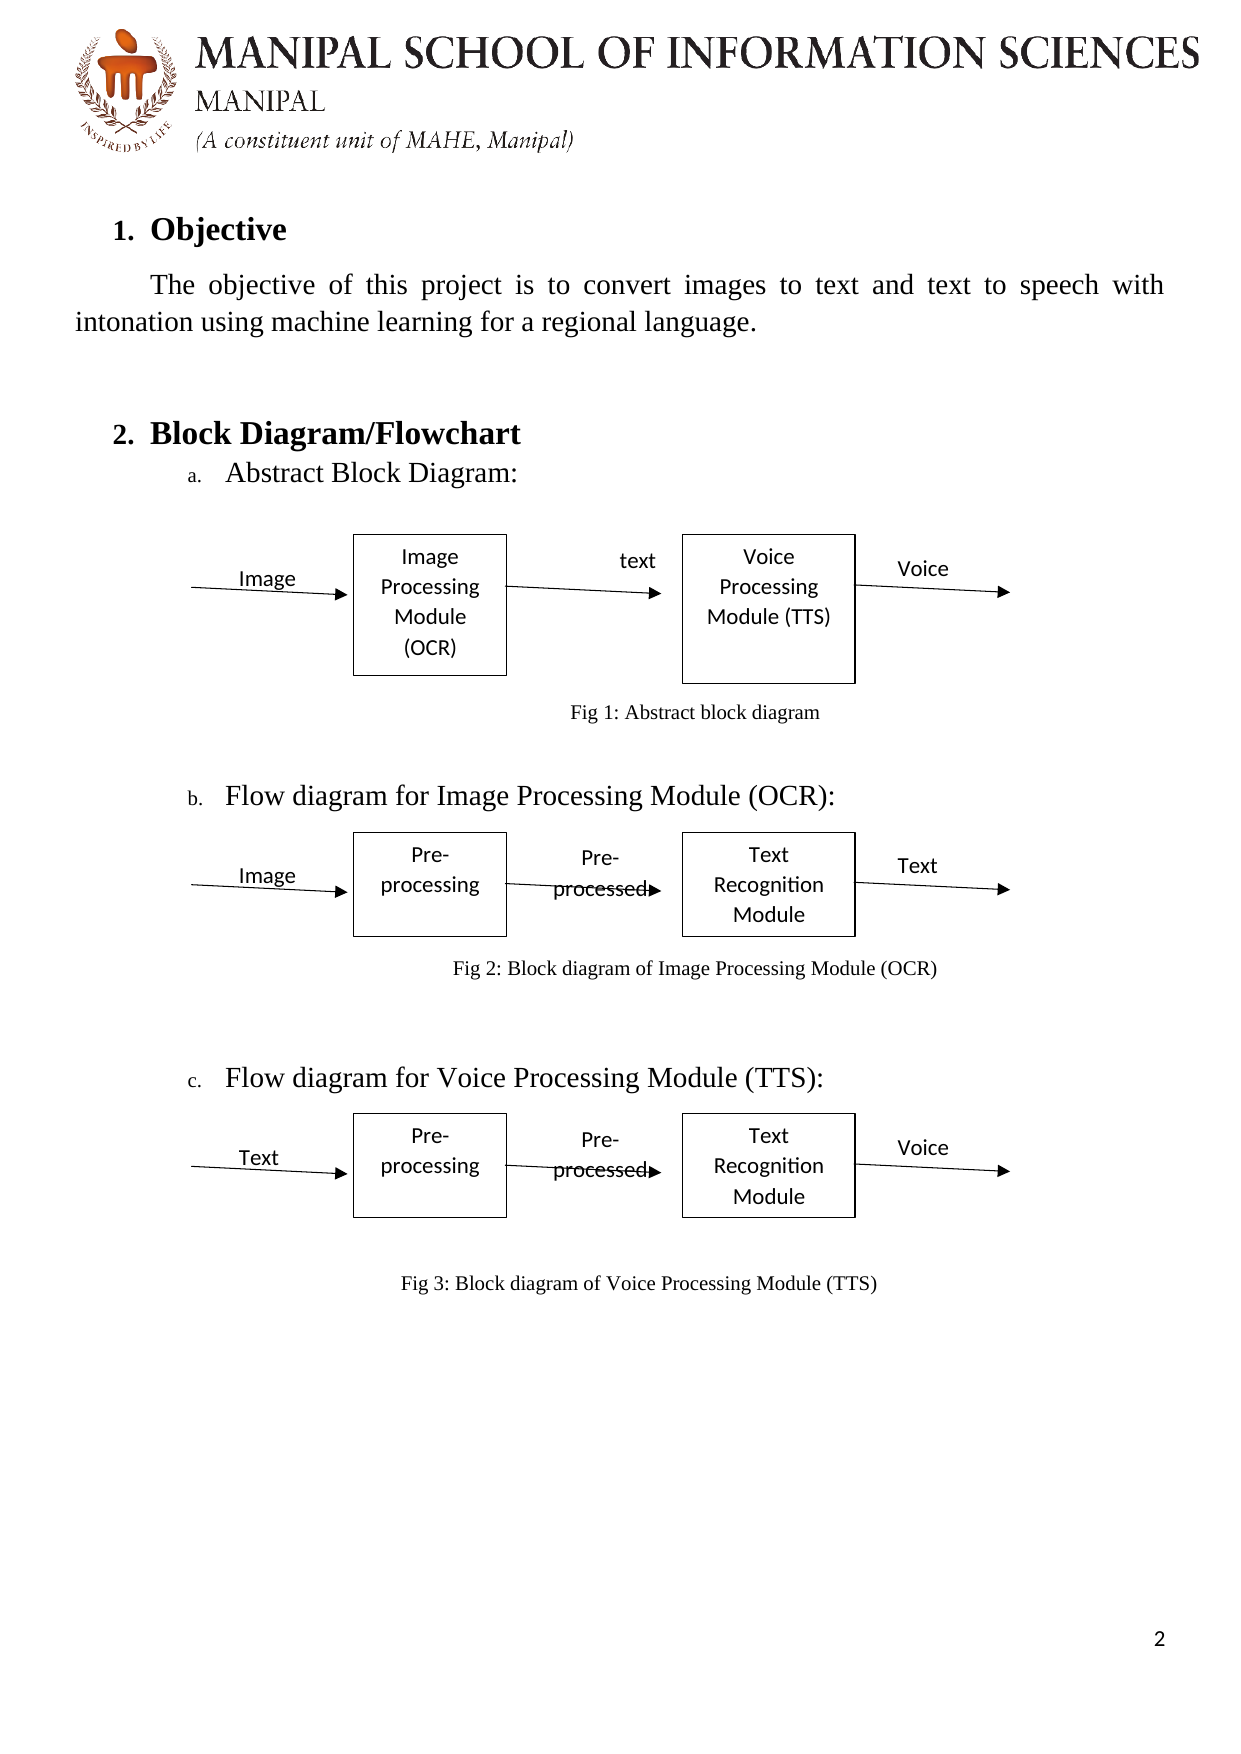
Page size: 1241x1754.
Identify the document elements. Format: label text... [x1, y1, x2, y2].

list Flow diagram for Image Processing Module (OCR): [187, 778, 1165, 812]
picture [75, 29, 1199, 153]
list Objective [112, 209, 1165, 248]
text Fig 3: Block diagram of Voice Processing Module (TTS) [112, 1271, 1165, 1295]
list Flow diagram for Voice Processing Module (TTS): [187, 1060, 1165, 1093]
text The objective of this project is to convert images to text and text to speech with intonation using machine learning for a regional language. [75, 267, 1165, 337]
list Abstract Block Diagram: [187, 455, 1165, 488]
list Block Diagram/Flowchart [112, 413, 1165, 452]
list Fig 2: Block diagram of Image Processing Module (OCR) [225, 956, 1165, 980]
list Fig 1: Abstract block diagram [225, 700, 1165, 724]
